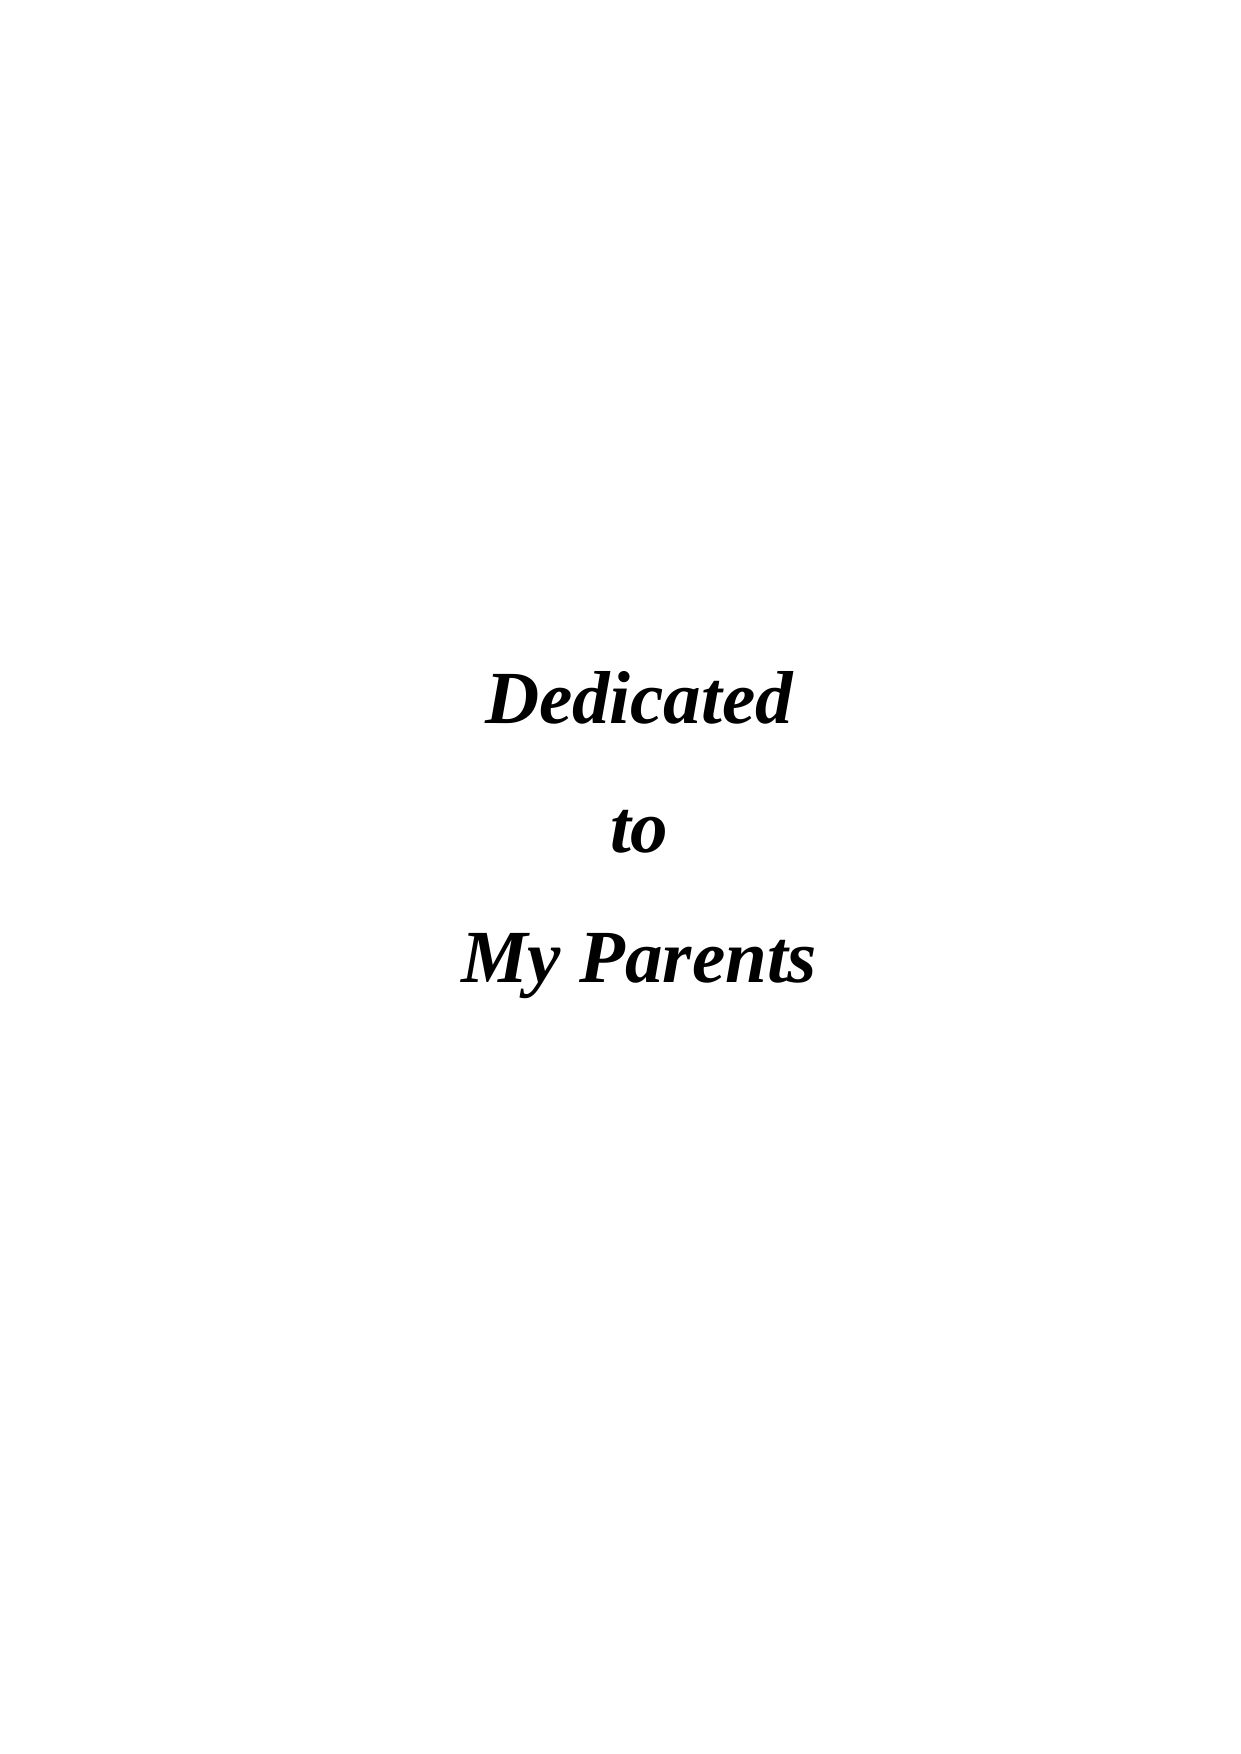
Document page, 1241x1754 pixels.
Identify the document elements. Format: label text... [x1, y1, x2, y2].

text to [187, 782, 1090, 869]
text My Parents [187, 912, 1090, 998]
text Dedicated [187, 653, 1090, 739]
